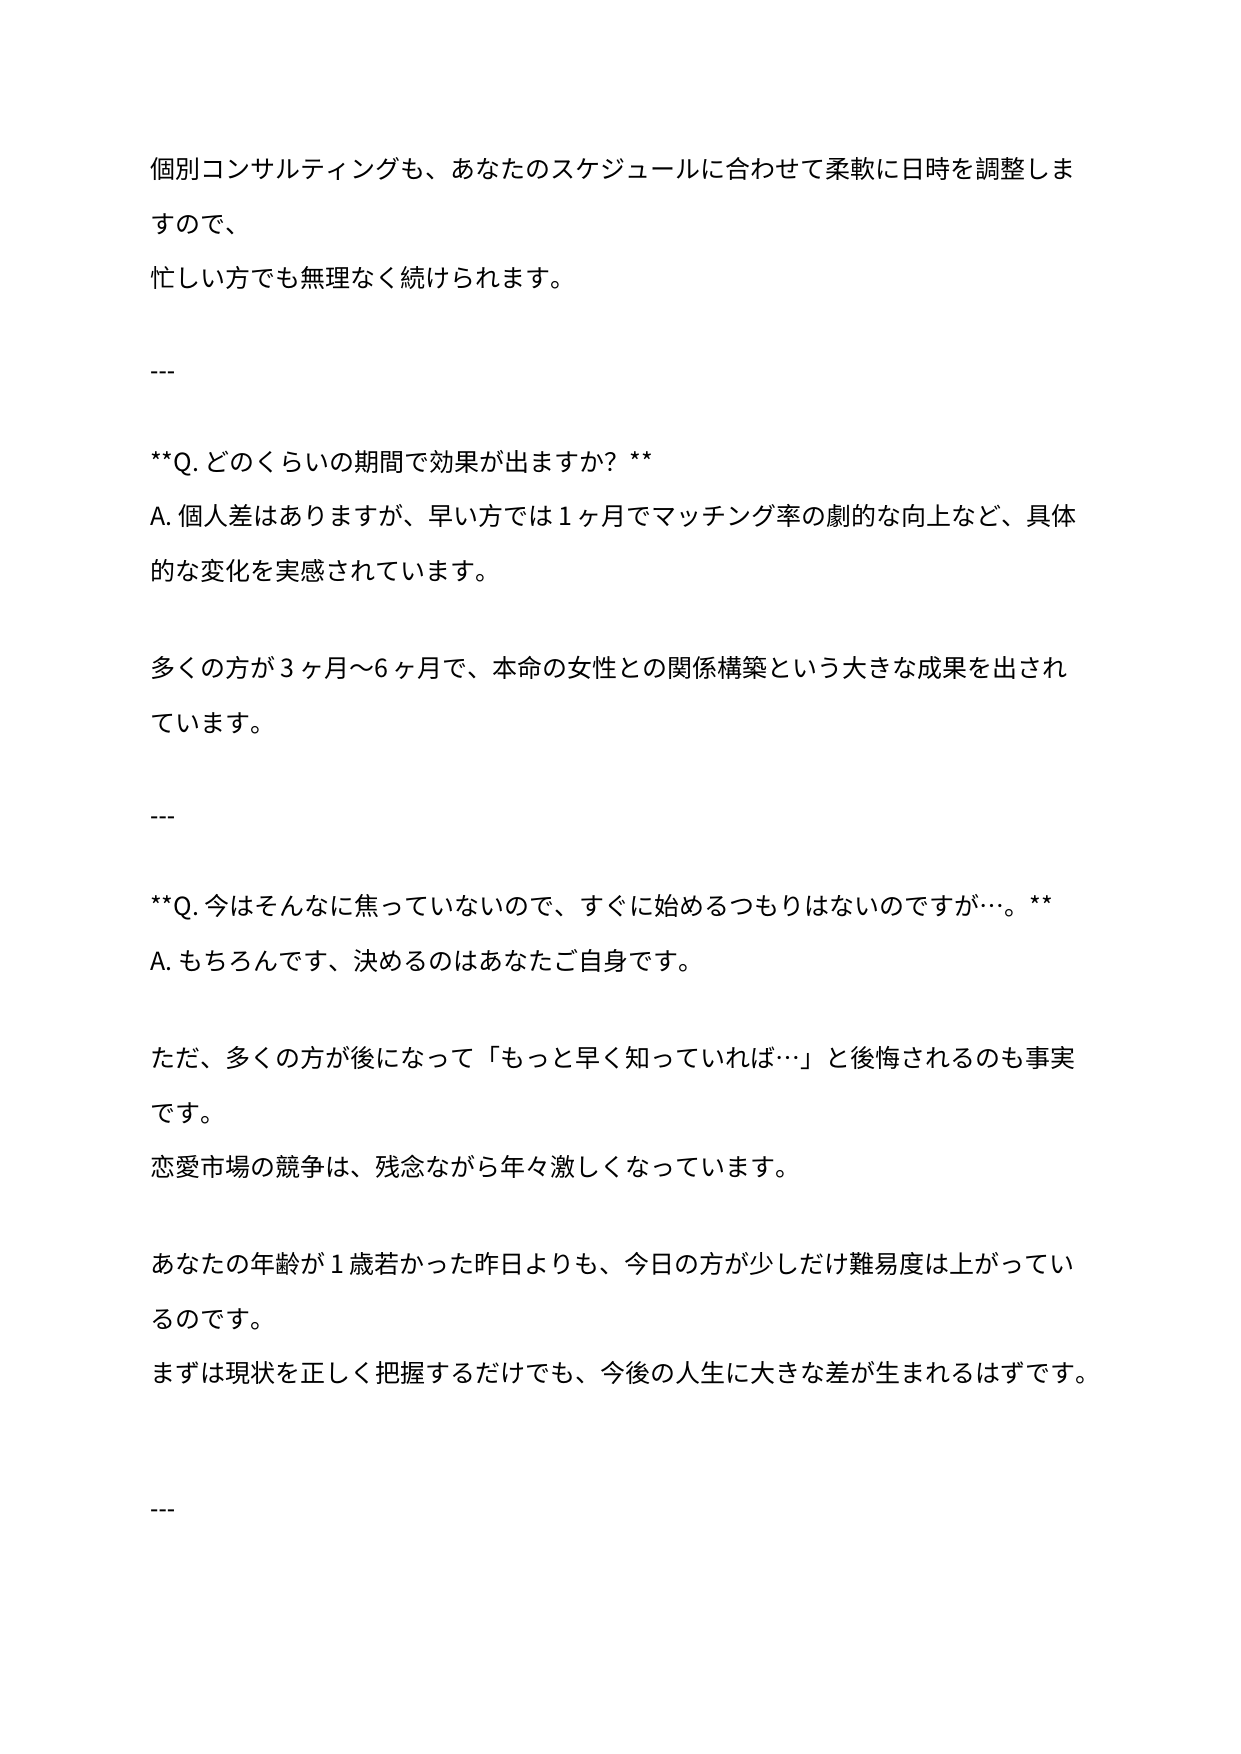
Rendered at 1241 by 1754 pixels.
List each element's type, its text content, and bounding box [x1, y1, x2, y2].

text 多くの方が3ヶ月〜6ヶ月で、本命の女性との関係構築という大きな成果を出されています。 [150, 649, 1090, 739]
text 個別コンサルティングも、あなたのスケジュールに合わせて柔軟に日時を調整しますので、 [150, 150, 1090, 241]
text あなたの年齢が1歳若かった昨日よりも、今日の方が少しだけ難易度は上がっているのです。 [150, 1245, 1090, 1336]
text 恋愛市場の競争は、残念ながら年々激しくなっています。 [150, 1147, 1090, 1184]
text まずは現状を正しく把握するだけでも、今後の人生に大きな差が生まれるはずです。 [150, 1354, 1090, 1437]
text **Q. 今はそんなに焦っていないので、すぐに始めるつもりはないのですが…。** [150, 887, 1090, 923]
text ただ、多くの方が後になって「もっと早く知っていれば…」と後悔されるのも事実です。 [150, 1039, 1090, 1129]
text --- [150, 801, 1090, 829]
text **Q. どのくらいの期間で効果が出ますか？** [150, 442, 1090, 479]
text A. 個人差はありますが、早い方では1ヶ月でマッチング率の劇的な向上など、具体的な変化を実感されています。 [150, 497, 1090, 587]
text 忙しい方でも無理なく続けられます。 [150, 259, 1090, 295]
text --- [150, 356, 1090, 385]
text --- [150, 1494, 1090, 1523]
text A. もちろんです、決めるのはあなたご自身です。 [150, 941, 1090, 977]
